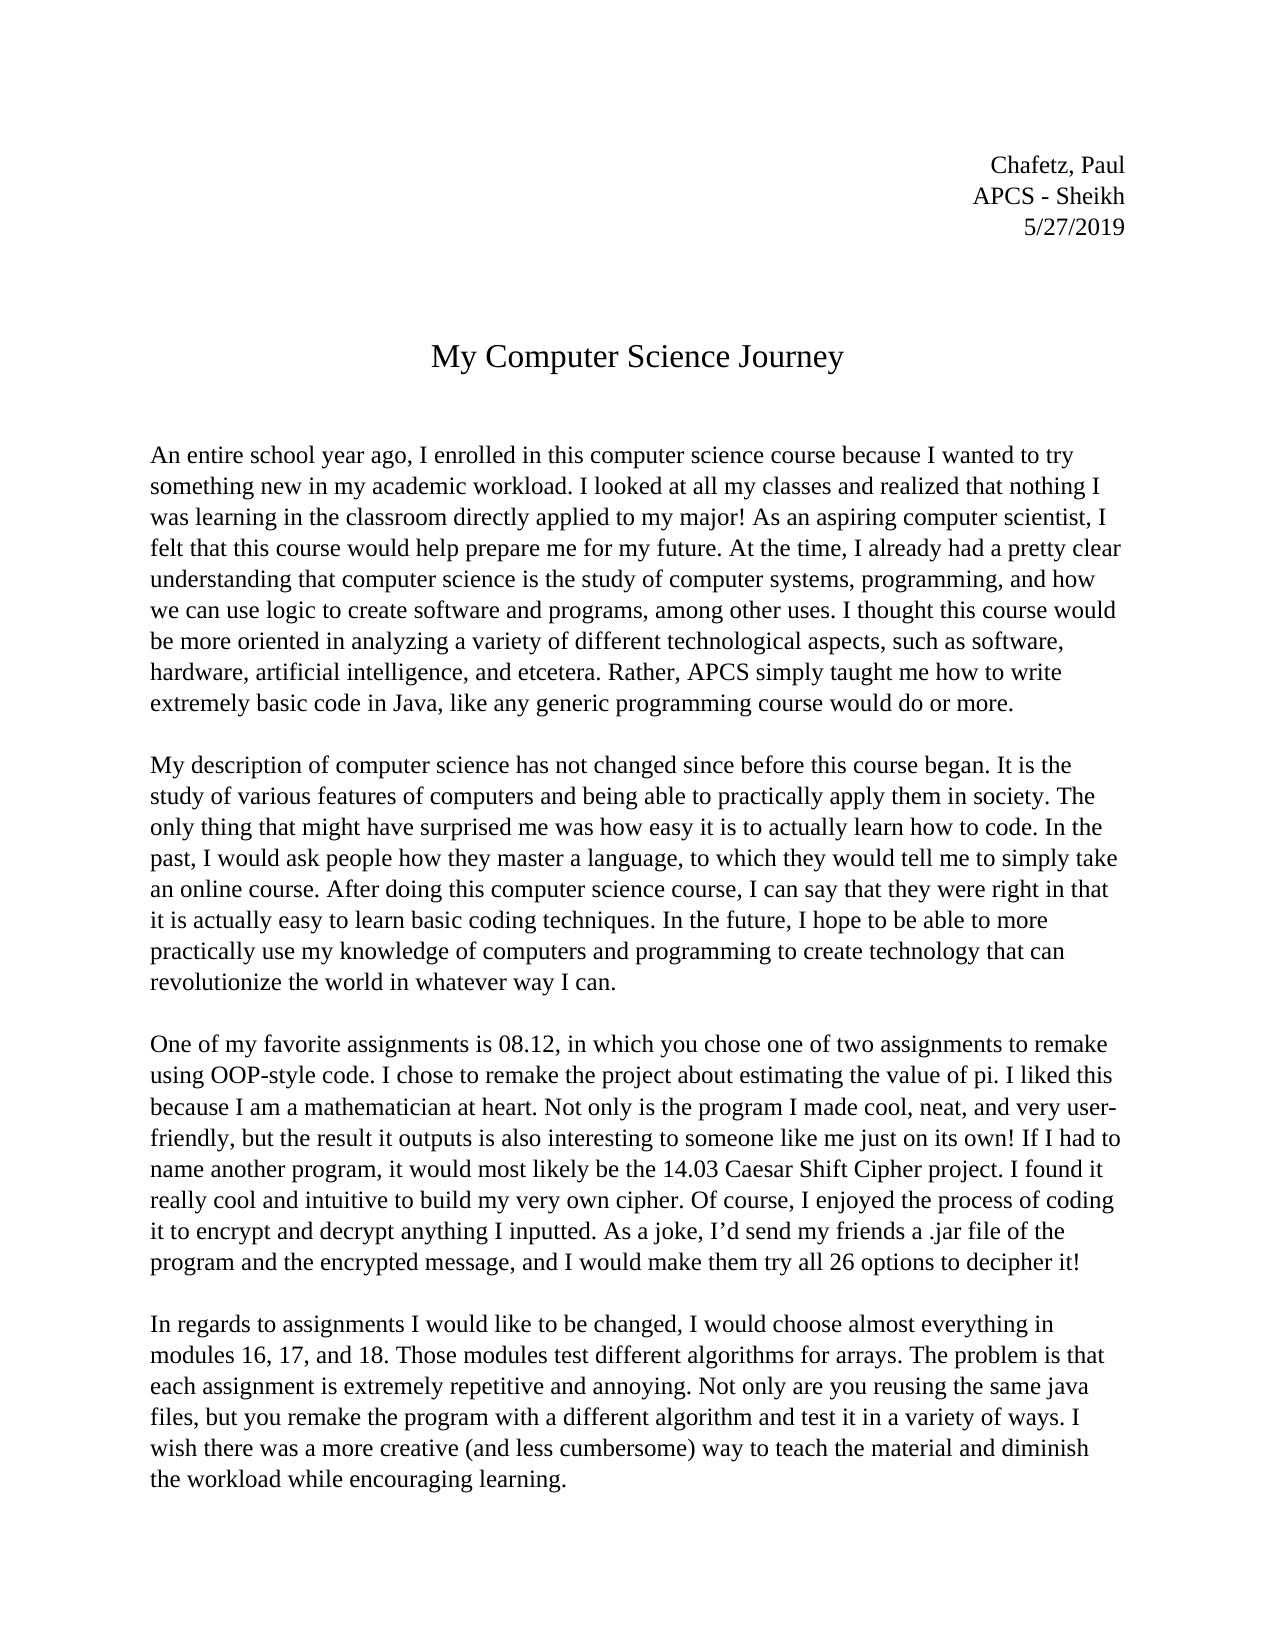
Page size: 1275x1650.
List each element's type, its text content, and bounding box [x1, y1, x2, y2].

text One of my favorite assignments is 08.12, in which you chose one of two assignments to remake using OOP-style code. I chose to remake the project about estimating the value of pi. I liked this because I am a mathematician at heart. Not only is the program I made cool, neat, and very user-friendly, but the result it outputs is also interesting to someone like me just on its own! If I had to name another program, it would most likely be the 14.03 Caesar Shift Cipher project. I found it really cool and intuitive to build my very own cipher. Of course, I enjoyed the process of coding it to encrypt and decrypt anything I inputted. As a joke, I’d send my friends a .jar file of the program and the encrypted message, and I would make them try all 26 options to decipher it! [150, 1029, 1125, 1276]
text An entire school year ago, I enrolled in this computer science course because I wanted to try something new in my academic workload. I looked at all my classes and realized that nothing I was learning in the classroom directly applied to my major! As an aspiring computer scientist, I felt that this course would help prepare me for my future. At the time, I already had a pretty clear understanding that computer science is the study of computer systems, programming, and how we can use logic to create software and programs, among other uses. I thought this course would be more oriented in analyzing a variety of different technological aspects, such as software, hardware, artificial intelligence, and etcetera. Rather, APCS simply taught me how to write extremely basic code in Java, like any generic programming course would do or more. [150, 440, 1125, 717]
text APCS - Sheikh [150, 181, 1125, 210]
text 5/27/2019 [150, 212, 1125, 241]
text Chafetz, Paul [150, 150, 1125, 179]
text In regards to assignments I would like to be changed, I would choose almost everything in modules 16, 17, and 18. Those modules test different algorithms for arrays. The problem is that each assignment is extremely repetitive and annoying. Not only are you reusing the same java files, but you remake the program with a different algorithm and test it in a variety of ways. I wish there was a more creative (and less cumbersome) way to teach the material and diminish the workload while encouraging learning. [150, 1309, 1125, 1493]
text My description of computer science has not changed since before this course began. It is the study of various features of computers and being able to practically apply them in society. The only thing that might have surprised me was how easy it is to actually learn how to code. In the past, I would ask people how they master a language, to which they would tell me to simply take an online course. After doing this computer science course, I can say that they were right in that it is actually easy to learn basic coding techniques. In the future, I hope to be able to more practically use my knowledge of computers and programming to create technology that can revolutionize the world in whatever way I can. [150, 750, 1125, 996]
text My Computer Science Journey [150, 336, 1125, 374]
